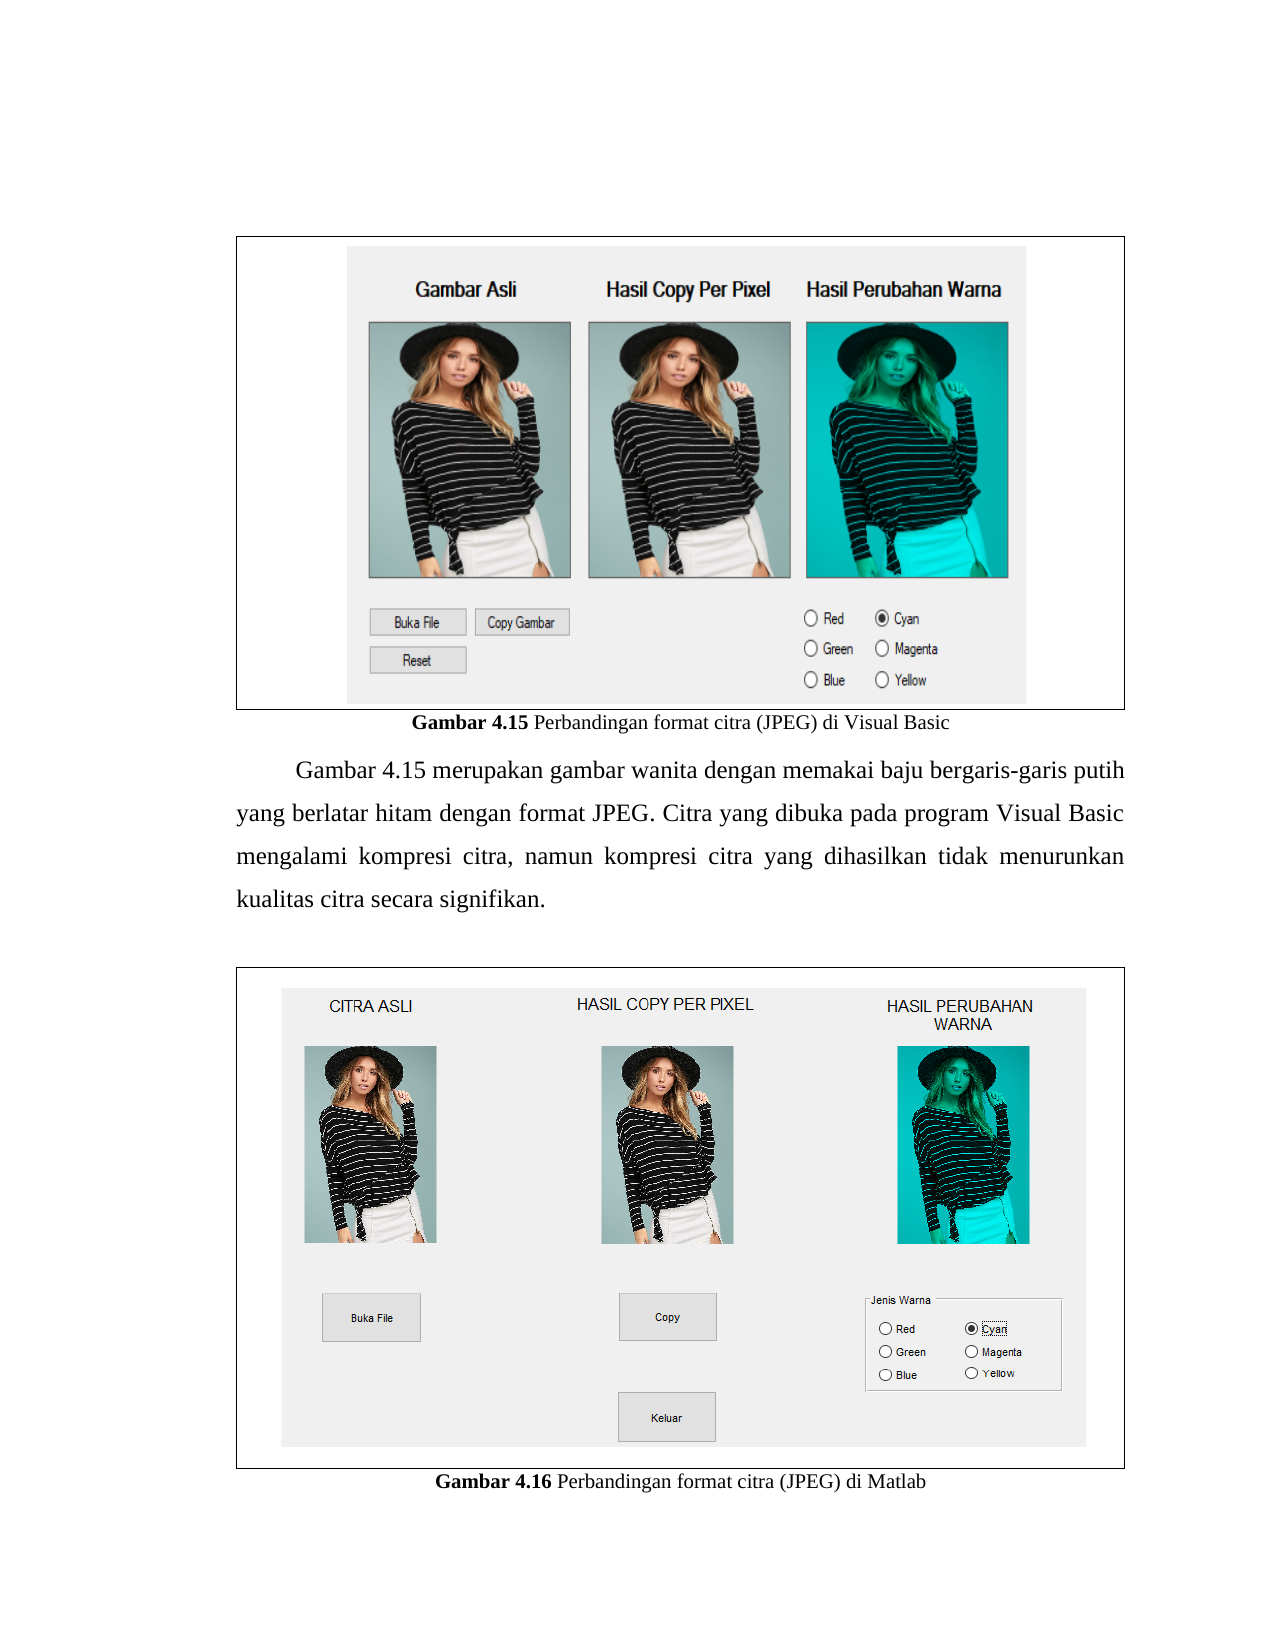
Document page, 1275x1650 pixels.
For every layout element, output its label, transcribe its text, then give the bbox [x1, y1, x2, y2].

picture [281, 988, 1087, 1447]
table_header [237, 237, 1124, 709]
text Gambar 4.16 Perbandingan format citra (JPEG) di Matlab [236, 1469, 1125, 1493]
text Gambar 4.15 Perbandingan format citra (JPEG) di Visual Basic [236, 710, 1125, 734]
text Gambar 4.15 merupakan gambar wanita dengan memakai baju bergaris-garis putih yang berlatar hitam dengan format JPEG. Citra yang dibuka pada program Visual Basic mengalami kompresi citra, namun kompresi citra yang dihasilkan tidak menurunkan kualitas citra secara signifikan. [236, 755, 1125, 913]
table_header [237, 968, 1124, 1468]
picture [346, 246, 1027, 704]
